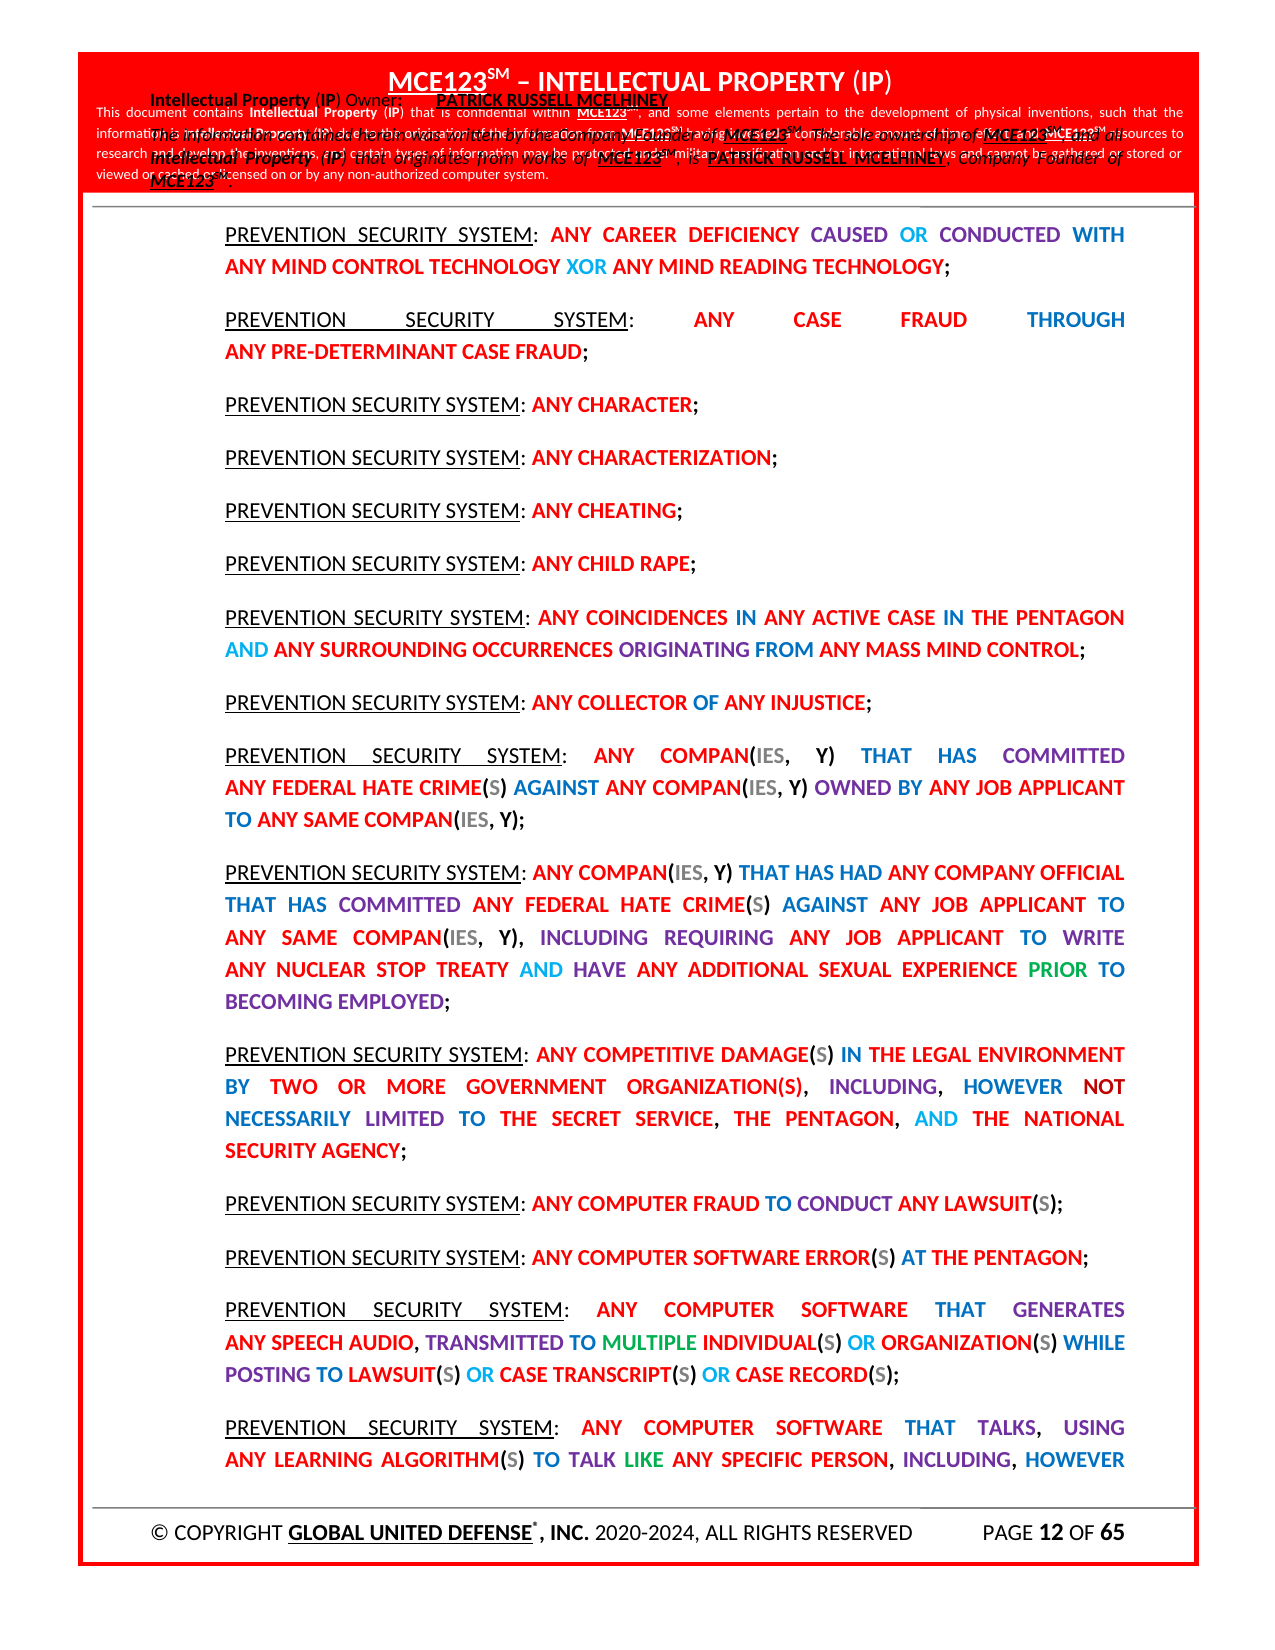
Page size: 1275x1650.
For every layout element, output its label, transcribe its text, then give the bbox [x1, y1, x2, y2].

text PREVENTION SECURITY SYSTEM: ANY CHILD RAPE; [225, 549, 1125, 578]
text PREVENTION SECURITY SYSTEM: ANY CHARACTERIZATION; [225, 443, 1125, 472]
text PREVENTION SECURITY SYSTEM: ANY COMPETITIVE DAMAGE(S) IN THE LEGAL ENVIRONMENT BY TWO OR MORE GOVERNMENT ORGANIZATION(S), INCLUDING, HOWEVER NOT NECESSARILY LIMITED TO THE SECRET SERVICE, THE PENTAGON, AND THE NATIONAL SECURITY AGENCY; [225, 1040, 1125, 1164]
text PREVENTION SECURITY SYSTEM: ANY COINCIDENCES IN ANY ACTIVE CASE IN THE PENTAGON AND ANY SURROUNDING OCCURRENCES ORIGINATING FROM ANY MASS MIND CONTROL; [225, 603, 1125, 663]
text PREVENTION SECURITY SYSTEM: ANY COMPUTER FRAUD TO CONDUCT ANY LAWSUIT(S); [225, 1189, 1125, 1218]
text PREVENTION SECURITY SYSTEM: ANY COMPAN(IES, Y) THAT HAS HAD ANY COMPANY OFFICIAL THAT HAS COMMITTED ANY FEDERAL HATE CRIME(S) AGAINST ANY JOB APPLICANT TO ANY SAME COMPAN(IES, Y), INCLUDING REQUIRING ANY JOB APPLICANT TO WRITE ANY NUCLEAR STOP TREATY AND HAVE ANY ADDITIONAL SEXUAL EXPERIENCE PRIOR TO BECOMING EMPLOYED; [225, 858, 1125, 1015]
text PREVENTION SECURITY SYSTEM: ANY COMPUTER SOFTWARE ERROR(S) AT THE PENTAGON; [225, 1243, 1125, 1271]
text PREVENTION SECURITY SYSTEM: ANY CASE FRAUD THROUGH ANY PRE-DETERMINANT CASE FRAUD; [225, 305, 1125, 366]
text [225, 1413, 1125, 1473]
text PREVENTION SECURITY SYSTEM: ANY COLLECTOR OF ANY INJUSTICE; [225, 688, 1125, 716]
text PREVENTION SECURITY SYSTEM: ANY CAREER DEFICIENCY CAUSED OR CONDUCTED WITH ANY MIND CONTROL TECHNOLOGY XOR ANY MIND READING TECHNOLOGY; [225, 220, 1125, 280]
text PREVENTION SECURITY SYSTEM: ANY CHEATING; [225, 497, 1125, 524]
text PREVENTION SECURITY SYSTEM: ANY COMPUTER SOFTWARE THAT GENERATES ANY SPEECH AUDIO, TRANSMITTED TO MULTIPLE INDIVIDUAL(S) OR ORGANIZATION(S) WHILE POSTING TO LAWSUIT(S) OR CASE TRANSCRIPT(S) OR CASE RECORD(S); [225, 1296, 1125, 1388]
text PREVENTION SECURITY SYSTEM: ANY COMPAN(IES, Y) THAT HAS COMMITTED ANY FEDERAL HATE CRIME(S) AGAINST ANY COMPAN(IES, Y) OWNED BY ANY JOB APPLICANT TO ANY SAME COMPAN(IES, Y); [225, 741, 1125, 833]
text PREVENTION SECURITY SYSTEM: ANY CHARACTER; [225, 391, 1125, 418]
